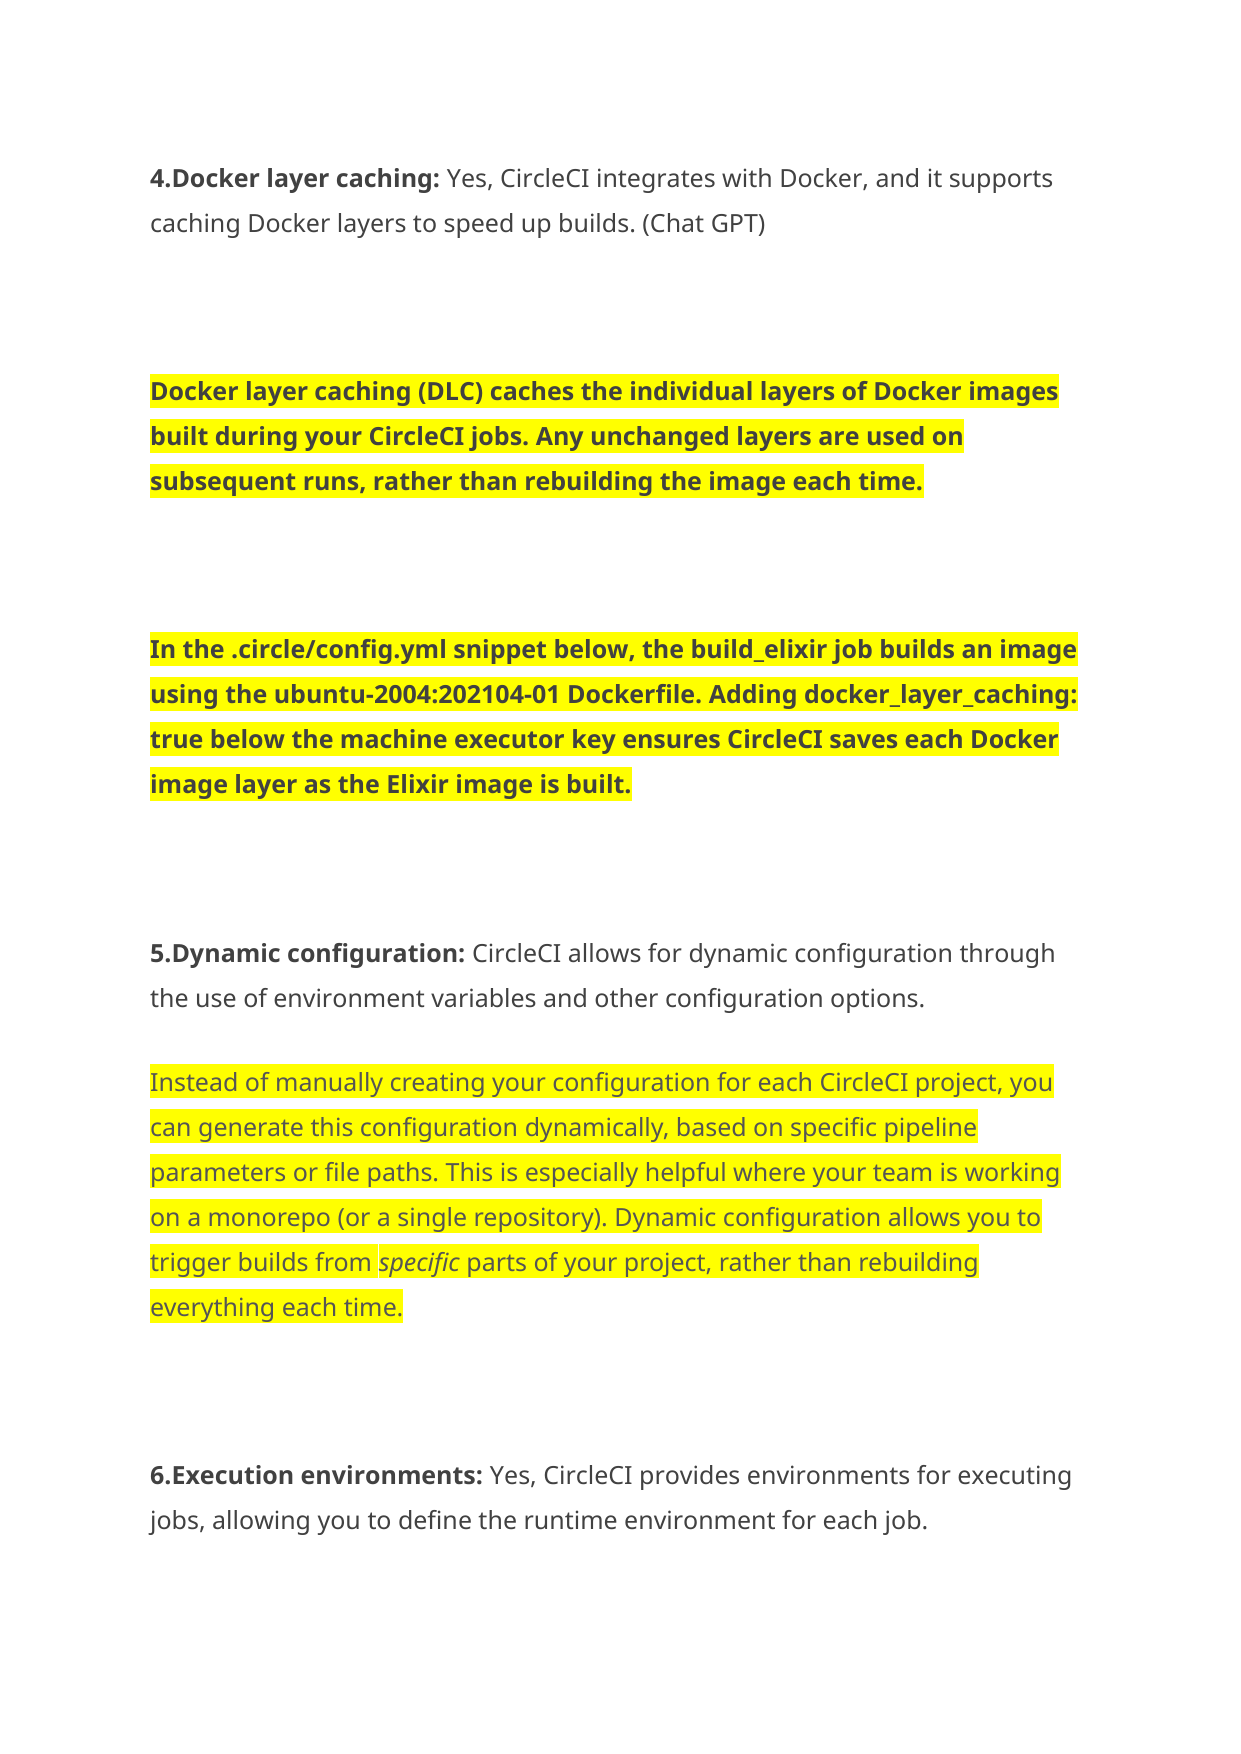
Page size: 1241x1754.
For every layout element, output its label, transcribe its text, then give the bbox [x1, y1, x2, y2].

text In the .circle/config.yml snippet below, the build_elixir job builds an image using the ubuntu-2004:202104-01 Dockerfile. Adding docker_layer_caching: true below the machine executor key ensures CircleCI saves each Docker image layer as the Elixir image is built. [150, 621, 1090, 801]
text Instead of manually creating your configuration for each CircleCI project, you can generate this configuration dynamically, based on specific pipeline parameters or file paths. This is especially helpful where your team is working on a monorepo (or a single repository). Dynamic configuration allows you to trigger builds from specific parts of your project, rather than rebuilding everything each time. [150, 1053, 1090, 1323]
text 6.Execution environments: Yes, CircleCI provides environments for executing jobs, allowing you to define the runtime environment for each job. [150, 1447, 1090, 1537]
text Docker layer caching (DLC) caches the individual layers of Docker images built during your CircleCI jobs. Any unchanged layers are used on subsequent runs, rather than rebuilding the image each time. [150, 363, 1090, 498]
text 5.Dynamic configuration: CircleCI allows for dynamic configuration through the use of environment variables and other configuration options. [150, 924, 1090, 1014]
text 4.Docker layer caching: Yes, CircleCI integrates with Docker, and it supports caching Docker layers to speed up builds. (Chat GPT) [150, 150, 1090, 240]
